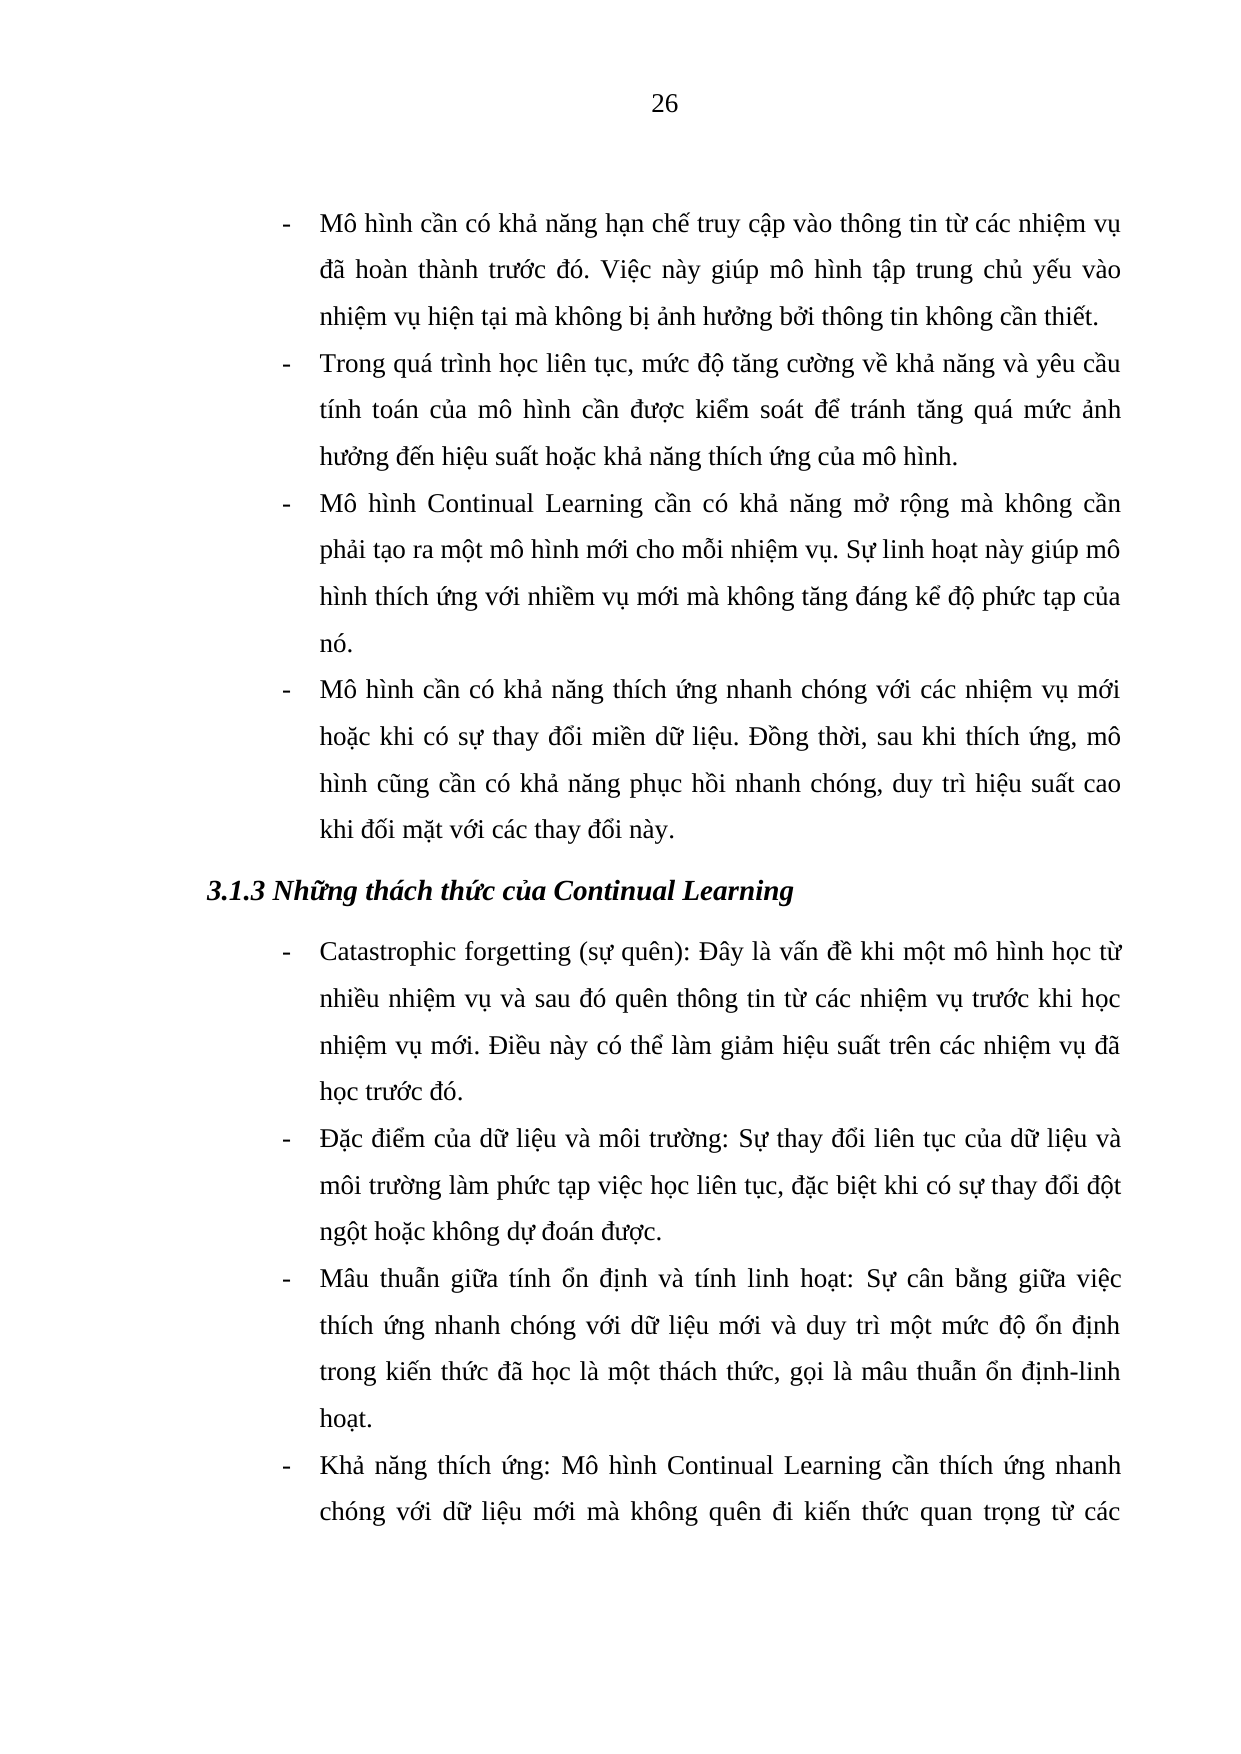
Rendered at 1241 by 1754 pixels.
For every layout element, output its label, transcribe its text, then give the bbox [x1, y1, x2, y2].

list Đặc điểm của dữ liệu và môi trường: Sự thay đổi liên tục của dữ liệu và môi trường làm phức tạp việc học liên tục, đặc biệt khi có sự thay đổi đột ngột hoặc không dự đoán được. [282, 1122, 1122, 1247]
subtitle Những thách thức của Continual Learning [207, 873, 1122, 906]
list Mâu thuẫn giữa tính ổn định và tính linh hoạt: Sự cân bằng giữa việc thích ứng nhanh chóng với dữ liệu mới và duy trì một mức độ ổn định trong kiến thức đã học là một thách thức, gọi là mâu thuẫn ổn định-linh hoạt. [282, 1262, 1122, 1433]
list Mô hình Continual Learning cần có khả năng mở rộng mà không cần phải tạo ra một mô hình mới cho mỗi nhiệm vụ. Sự linh hoạt này giúp mô hình thích ứng với nhiềm vụ mới mà không tăng đáng kể độ phức tạp của nó. [282, 487, 1122, 658]
list Trong quá trình học liên tục, mức độ tăng cường về khả năng và yêu cầu tính toán của mô hình cần được kiểm soát để tránh tăng quá mức ảnh hưởng đến hiệu suất hoặc khả năng thích ứng của mô hình. [282, 347, 1122, 471]
list Mô hình cần có khả năng hạn chế truy cập vào thông tin từ các nhiệm vụ đã hoàn thành trước đó. Việc này giúp mô hình tập trung chủ yếu vào nhiệm vụ hiện tại mà không bị ảnh hưởng bởi thông tin không cần thiết. [282, 207, 1122, 331]
list Catastrophic forgetting (sự quên): Đây là vấn đề khi một mô hình học từ nhiều nhiệm vụ và sau đó quên thông tin từ các nhiệm vụ trước khi học nhiệm vụ mới. Điều này có thể làm giảm hiệu suất trên các nhiệm vụ đã học trước đó. [282, 935, 1122, 1107]
list Mô hình cần có khả năng thích ứng nhanh chóng với các nhiệm vụ mới hoặc khi có sự thay đổi miền dữ liệu. Đồng thời, sau khi thích ứng, mô hình cũng cần có khả năng phục hồi nhanh chóng, duy trì hiệu suất cao khi đối mặt với các thay đổi này. [282, 673, 1122, 844]
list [282, 1449, 1122, 1527]
